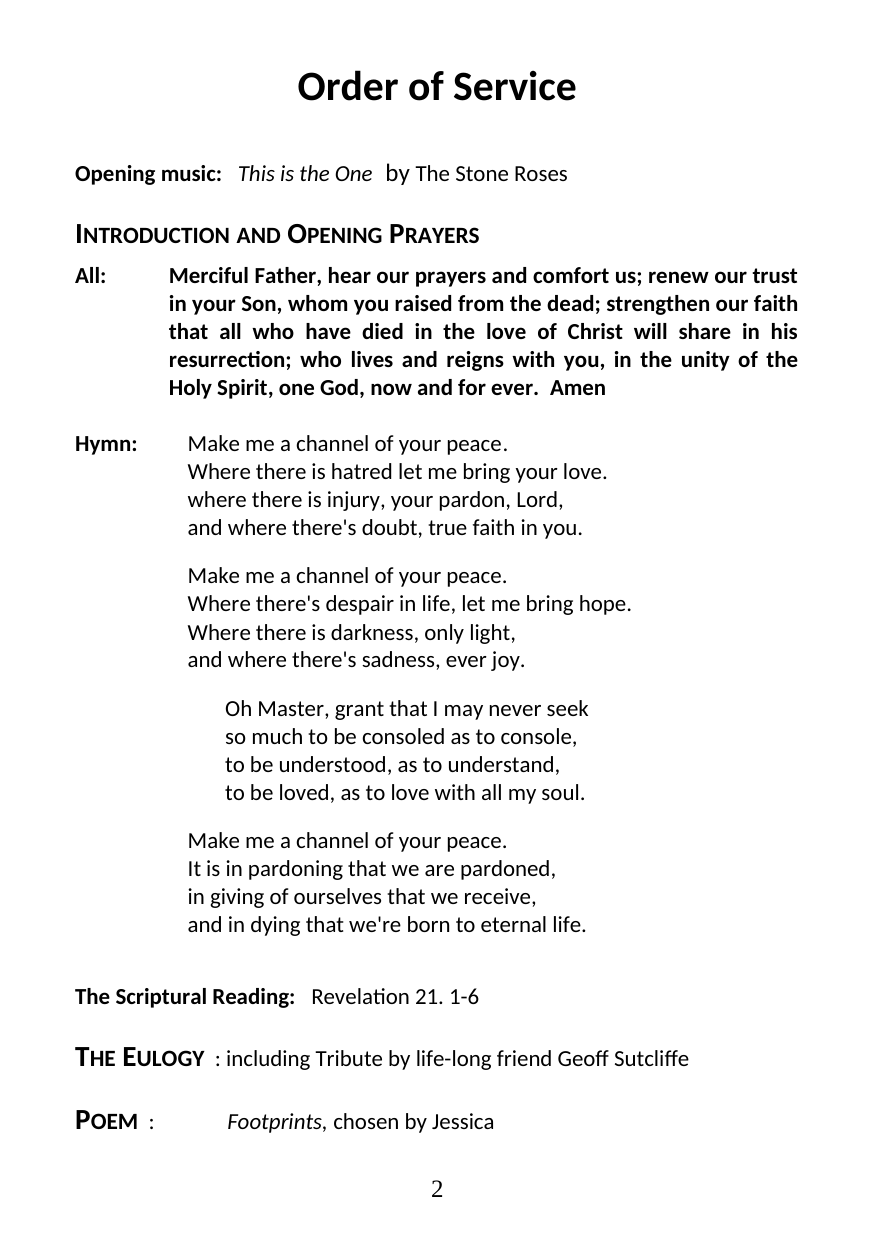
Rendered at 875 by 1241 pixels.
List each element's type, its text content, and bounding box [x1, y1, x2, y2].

text Order of Service [75, 60, 799, 111]
text and where there's sadness, ever joy. [187, 646, 799, 674]
text Make me a channel of your peace. [187, 562, 799, 589]
text and in dying that we're born to eternal life. [187, 910, 799, 938]
text in giving of ourselves that we receive, [187, 882, 799, 910]
text Make me a channel of your peace. [187, 826, 799, 854]
text It is in pardoning that we are pardoned, [187, 854, 799, 882]
text Poem : Footprints, chosen by Jessica [75, 1101, 799, 1137]
text Oh Master, grant that I may never seek [187, 694, 799, 722]
text Where there is darkness, only light, [187, 618, 799, 646]
text to be loved, as to love with all my soul. [187, 778, 799, 806]
text Where there's despair in life, let me bring hope. [187, 589, 799, 618]
subtitle Introduction and Opening Prayers [75, 215, 799, 251]
text Hymn: Make me a channel of your peace. [75, 429, 799, 457]
text The Eulogy : including Tribute by life-long friend Geoff Sutcliffe [75, 1038, 799, 1073]
text so much to be consoled as to console, [187, 722, 799, 750]
text and where there's doubt, true faith in you. [187, 513, 799, 541]
text where there is injury, your pardon, Lord, [187, 485, 799, 513]
text All: Merciful Father, hear our prayers and comfort us; renew our trust in your Son, whom you raised from the dead; strengthen our faith that all who have died in the love of Christ will share in his resurrection; who lives and reigns with you, in the unity of the Holy Spirit, one God, now and for ever. Amen [75, 261, 799, 401]
text to be understood, as to understand, [187, 750, 799, 778]
text Where there is hatred let me bring your love. [187, 457, 799, 485]
text Opening music: This is the One by The Stone Roses [75, 157, 799, 187]
text The Scriptural Reading: Revelation 21. 1-6 [75, 982, 799, 1010]
